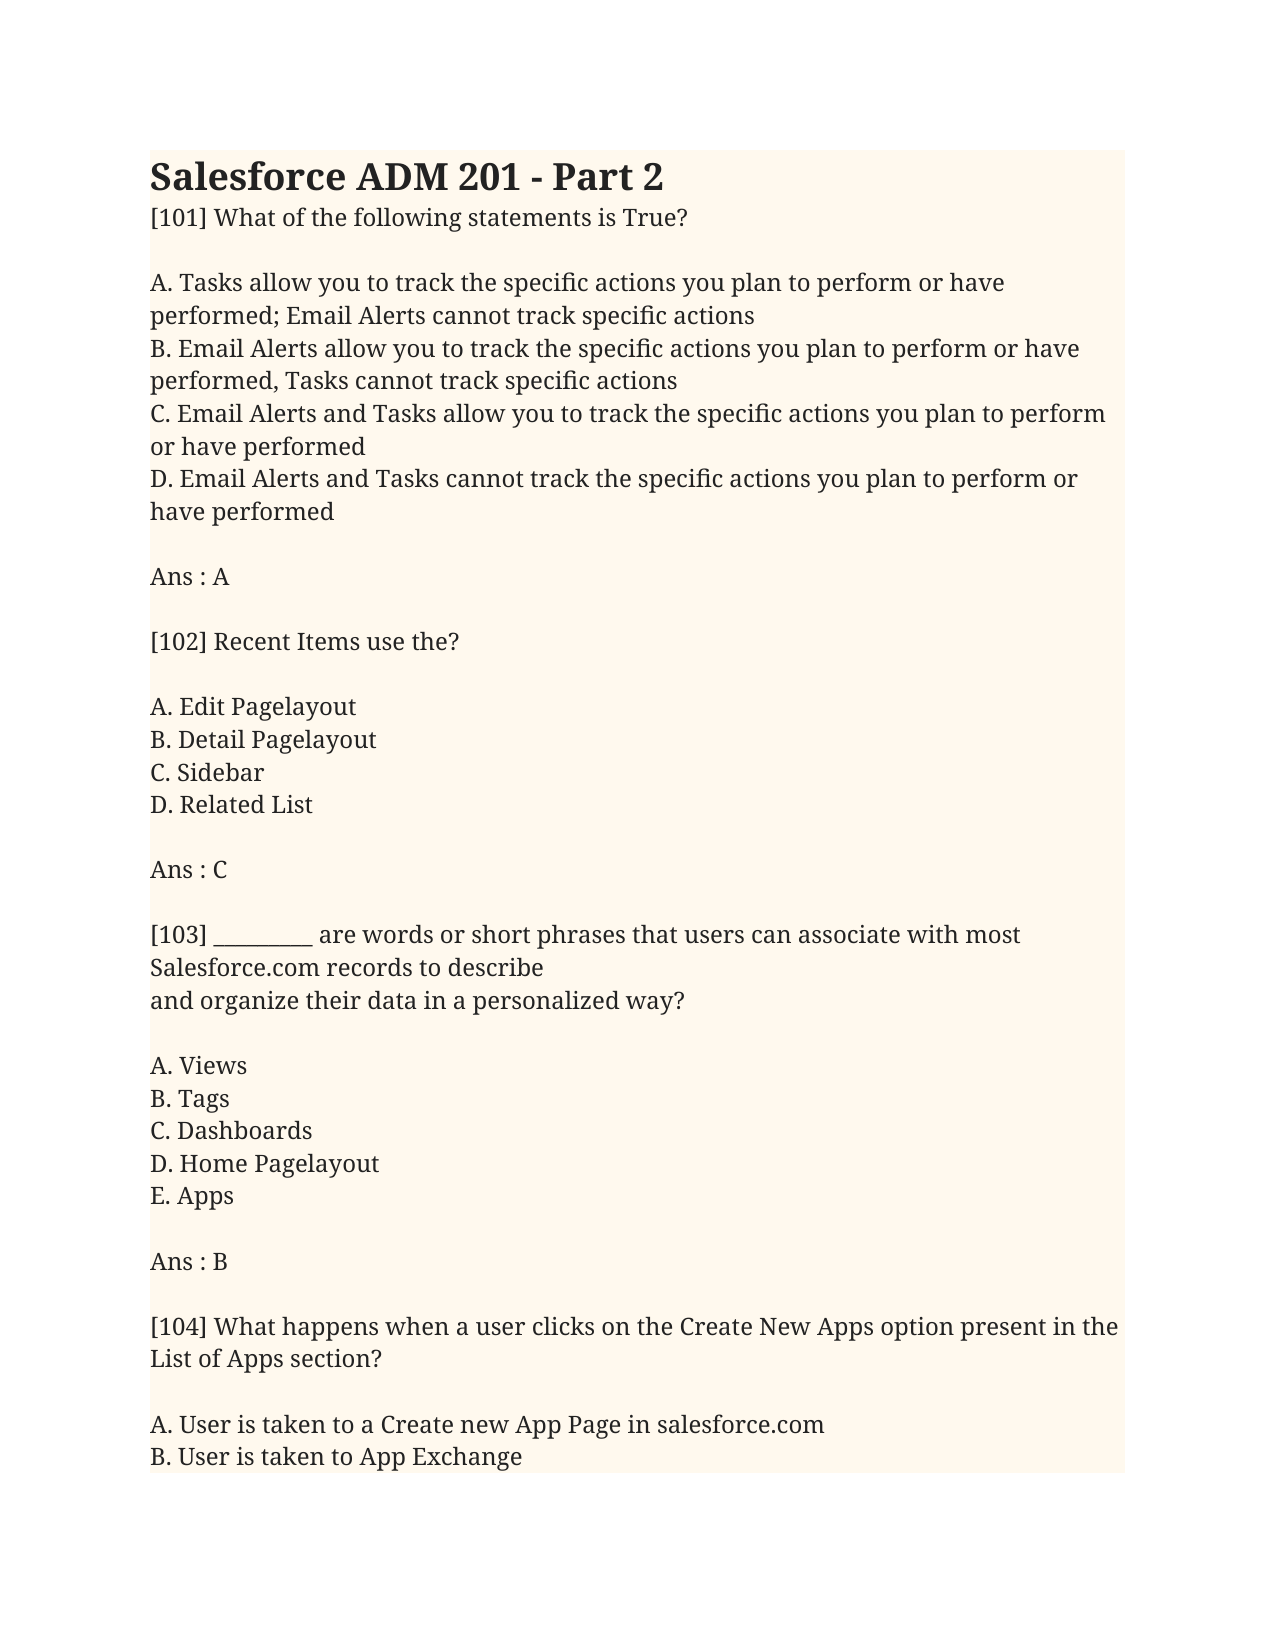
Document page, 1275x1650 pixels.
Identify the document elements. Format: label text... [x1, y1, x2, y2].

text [150, 201, 1125, 1473]
text Salesforce ADM 201 - Part 2 [150, 150, 1125, 201]
